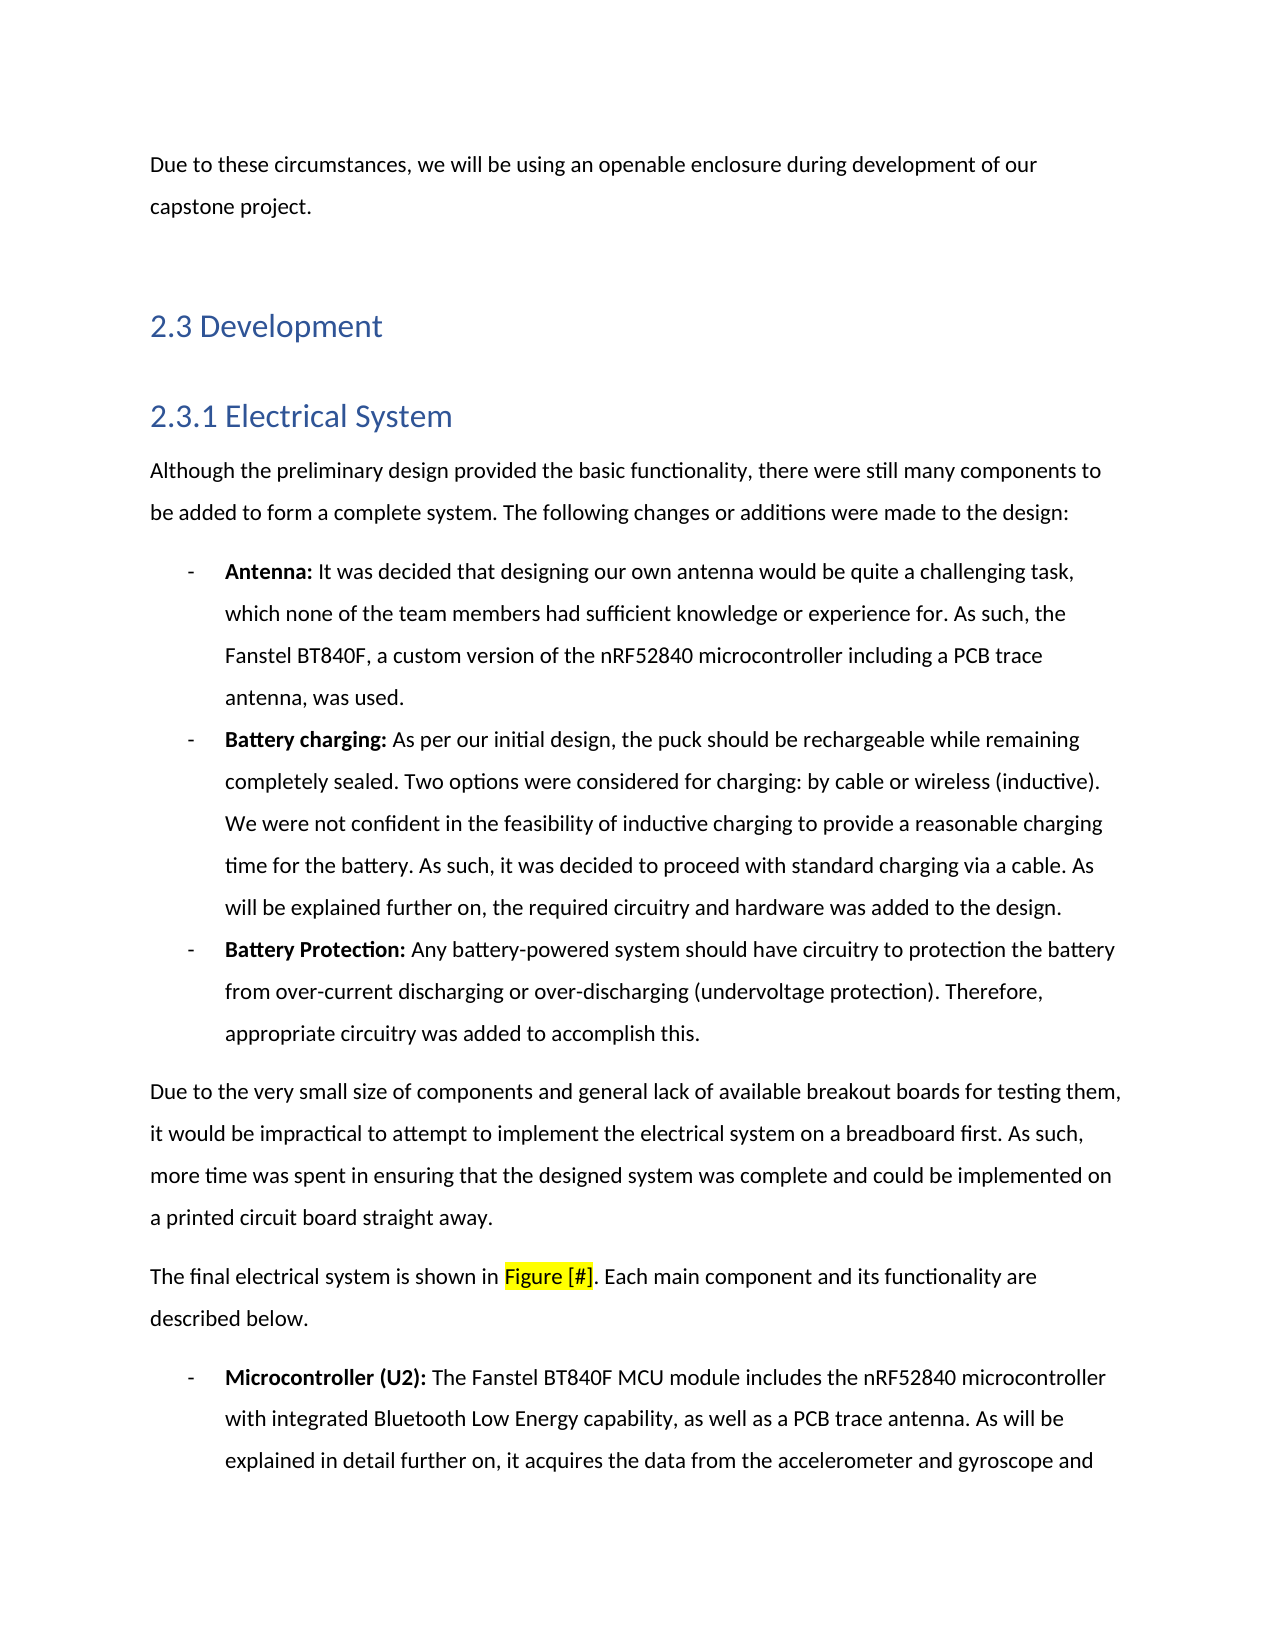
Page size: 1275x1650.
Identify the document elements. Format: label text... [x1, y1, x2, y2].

text Although the preliminary design provided the basic functionality, there were still many components to be added to form a complete system. The following changes or additions were made to the design: [150, 456, 1125, 526]
list Battery charging: As per our initial design, the puck should be rechargeable while remaining completely sealed. Two options were considered for charging: by cable or wireless (inductive). We were not confident in the feasibility of inductive charging to provide a reasonable charging time for the battery. As such, it was decided to proceed with standard charging via a cable. As will be explained further on, the required circuitry and hardware was added to the design. [187, 725, 1125, 921]
list Battery Protection: Any battery-powered system should have circuitry to protection the battery from over-current discharging or over-discharging (undervoltage protection). Therefore, appropriate circuitry was added to accomplish this. [187, 935, 1125, 1047]
list Antenna: It was decided that designing our own antenna would be quite a challenging task, which none of the team members had sufficient knowledge or experience for. As such, the Fanstel BT840F, a custom version of the nRF52840 microcontroller including a PCB trace antenna, was used. [187, 557, 1125, 711]
subtitle 2.3.1 Electrical System [150, 395, 1125, 436]
text Due to these circumstances, we will be using an openable enclosure during development of our capstone project. [150, 150, 1125, 220]
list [187, 1363, 1125, 1474]
text Due to the very small size of components and general lack of available breakout boards for testing them, it would be impractical to attempt to implement the electrical system on a breadboard first. As such, more time was spent in ensuring that the designed system was complete and could be implemented on a printed circuit board straight away. [150, 1077, 1125, 1231]
subtitle 2.3 Development [150, 305, 1125, 346]
text The final electrical system is shown in Figure [#]. Each main component and its functionality are described below. [150, 1262, 1125, 1332]
